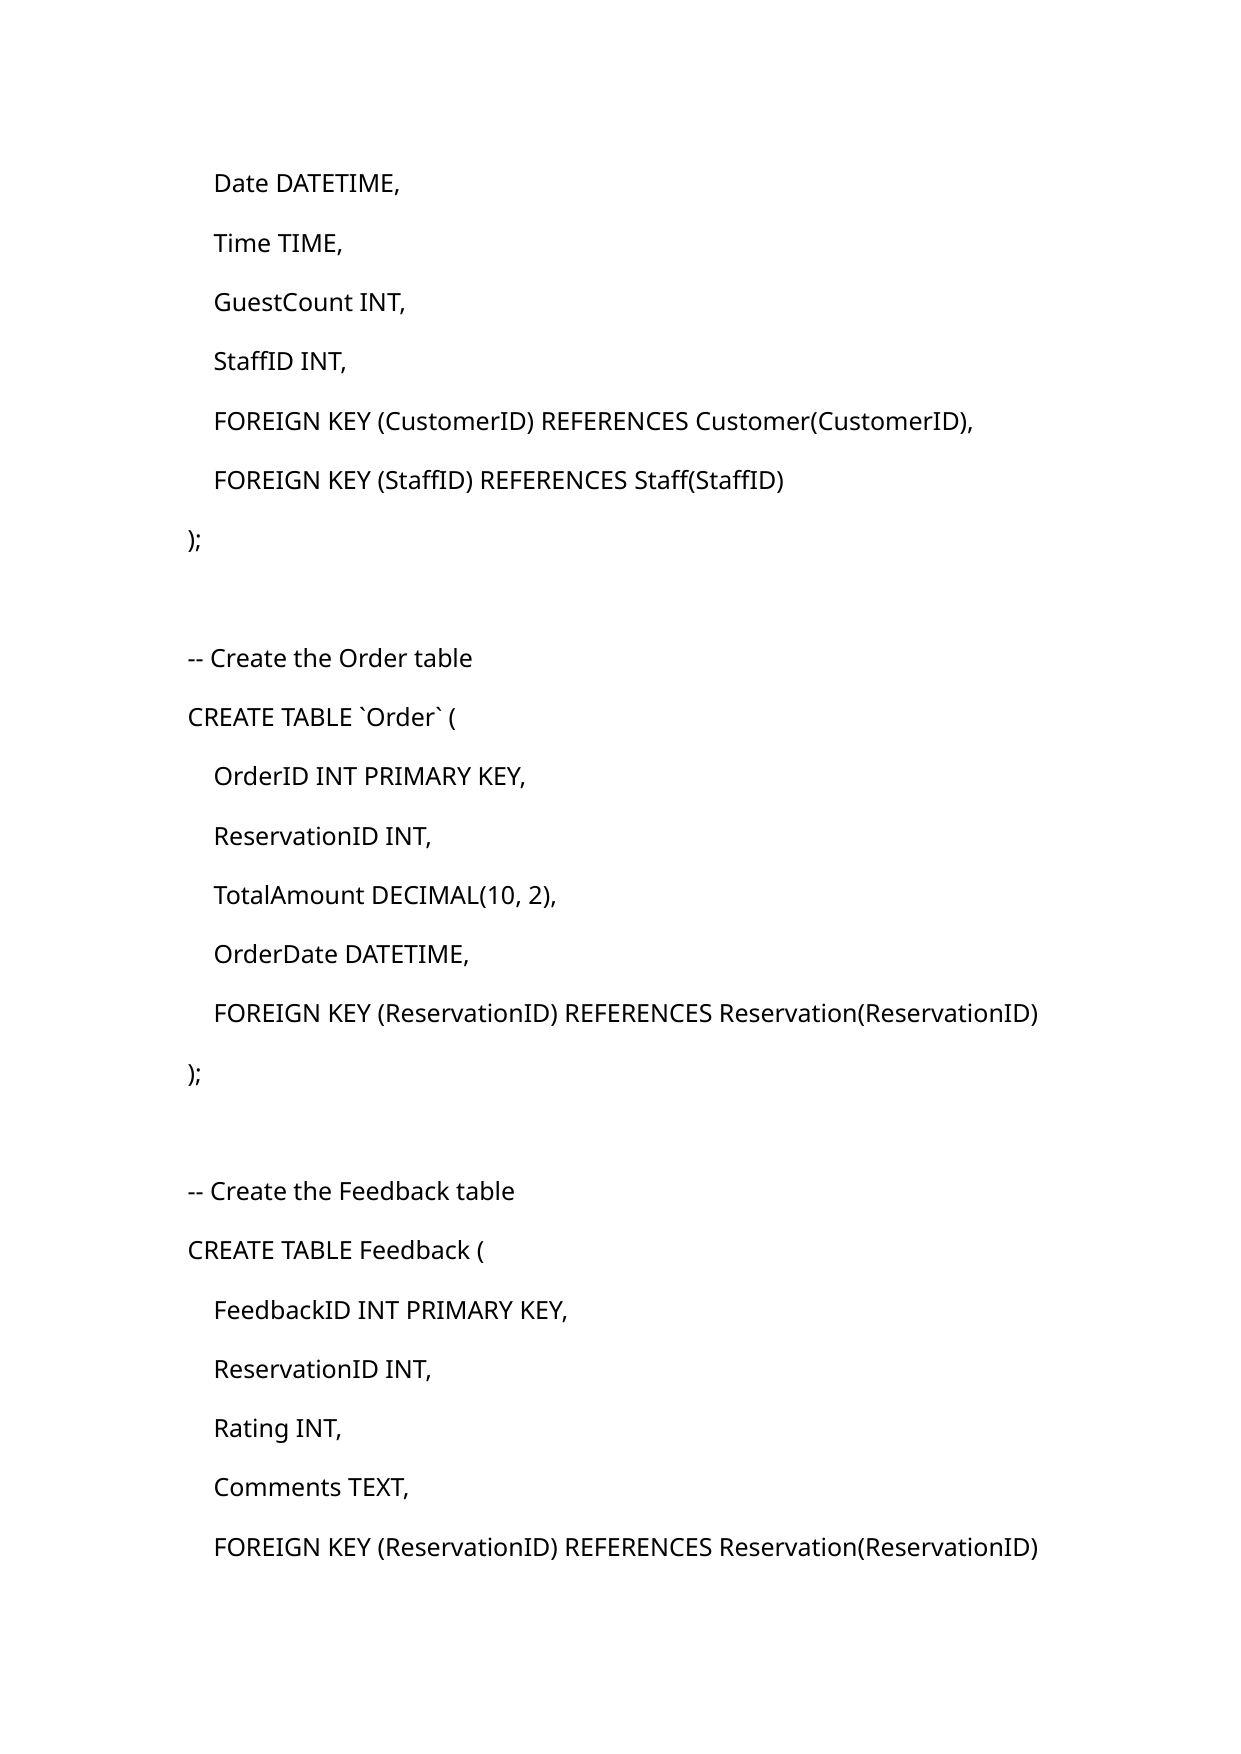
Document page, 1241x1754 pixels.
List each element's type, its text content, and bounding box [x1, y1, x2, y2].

text -- Create the Order table [187, 639, 1053, 676]
text GuestCount INT, [187, 283, 1053, 321]
text -- Create the Feedback table [187, 1172, 1053, 1209]
text OrderDate DATETIME, [187, 935, 1053, 972]
text TotalAmount DECIMAL(10, 2), [187, 876, 1053, 913]
text FOREIGN KEY (ReservationID) REFERENCES Reservation(ReservationID) [187, 994, 1053, 1032]
text ); [187, 1053, 1053, 1091]
text FOREIGN KEY (StaffID) REFERENCES Staff(StaffID) [187, 461, 1053, 498]
text CREATE TABLE Feedback ( [187, 1231, 1053, 1269]
text OrderID INT PRIMARY KEY, [187, 757, 1053, 795]
text ); [187, 520, 1053, 558]
text FOREIGN KEY (ReservationID) REFERENCES Reservation(ReservationID) [187, 1528, 1053, 1565]
text FOREIGN KEY (CustomerID) REFERENCES Customer(CustomerID), [187, 402, 1053, 439]
text FeedbackID INT PRIMARY KEY, [187, 1291, 1053, 1328]
text StaffID INT, [187, 342, 1053, 380]
text Rating INT, [187, 1409, 1053, 1447]
text CREATE TABLE `Order` ( [187, 698, 1053, 735]
text Date DATETIME, [187, 164, 1053, 202]
text Comments TEXT, [187, 1468, 1053, 1506]
text Time TIME, [187, 224, 1053, 261]
text ReservationID INT, [187, 1350, 1053, 1387]
text ReservationID INT, [187, 816, 1053, 854]
